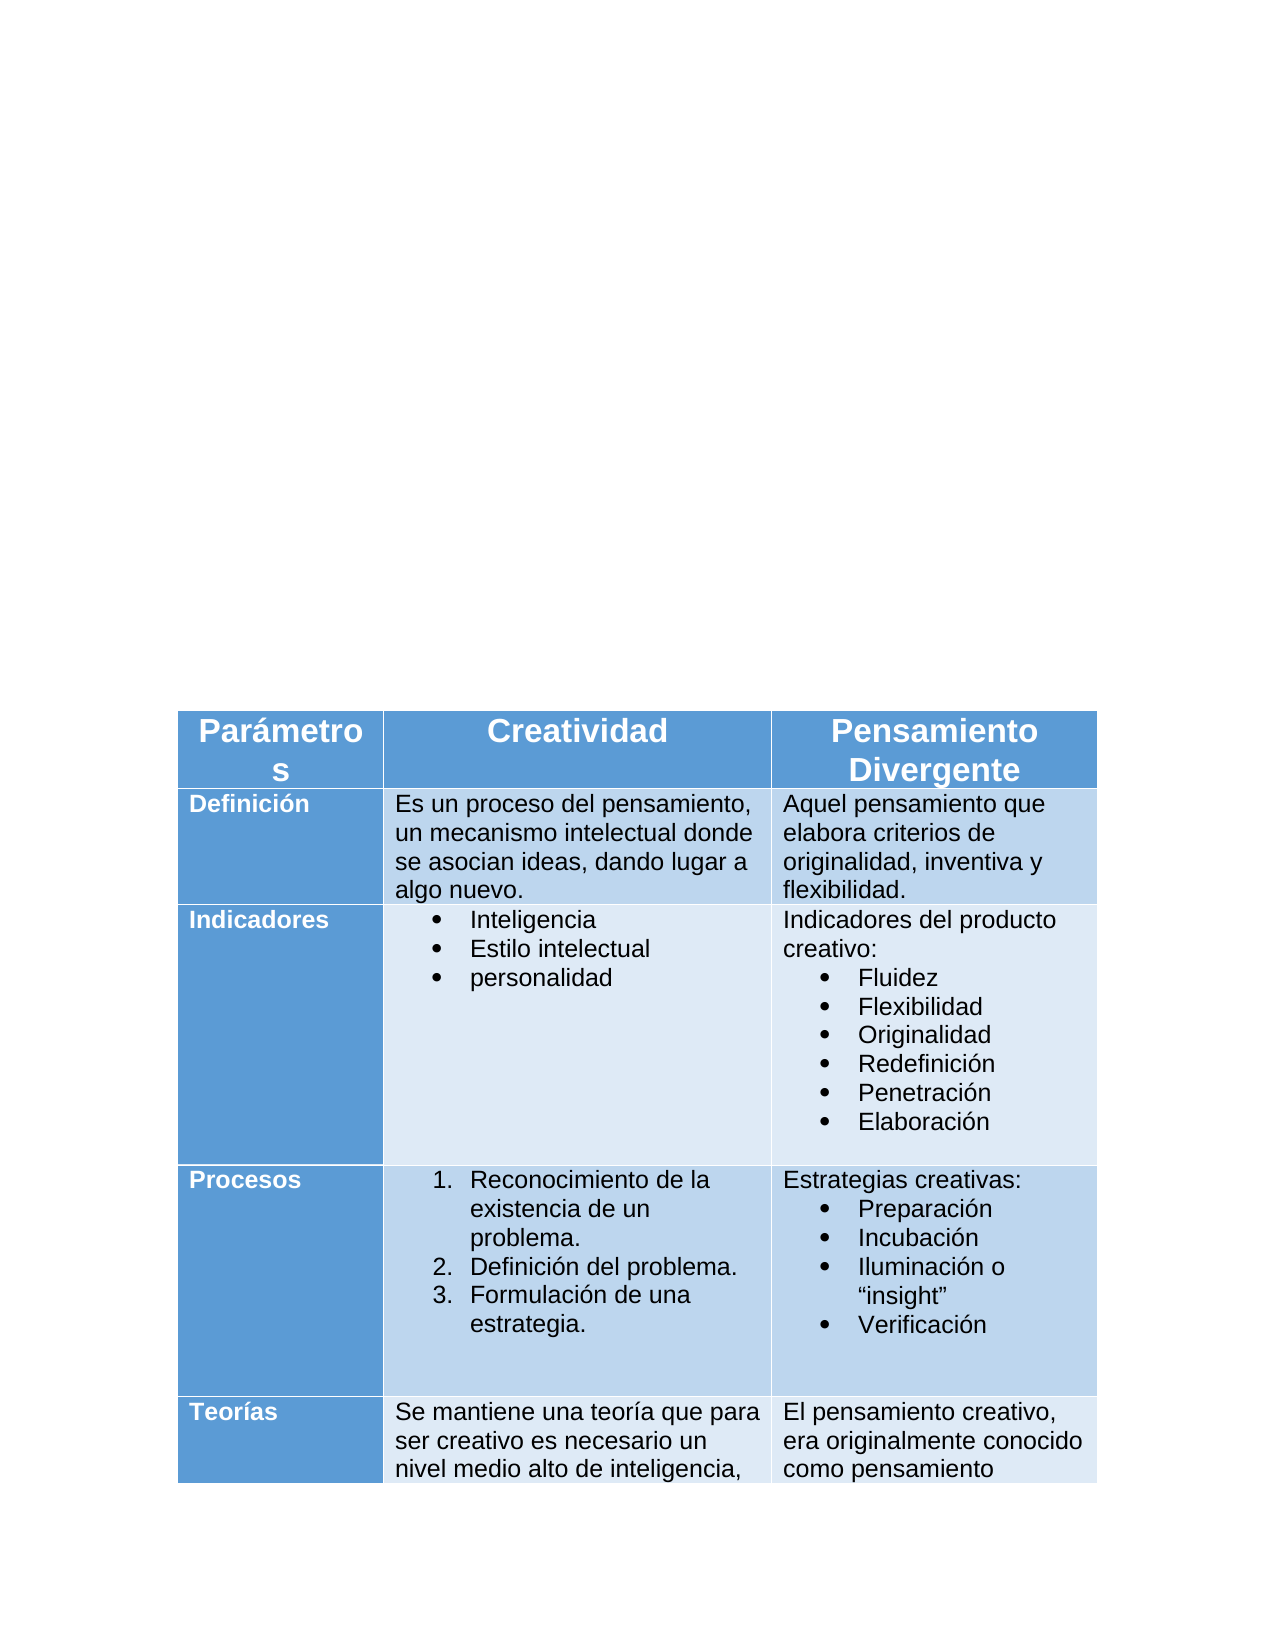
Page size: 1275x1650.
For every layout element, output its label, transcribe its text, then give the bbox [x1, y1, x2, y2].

table_header Parámetros [178, 711, 383, 788]
table_header Pensamiento Divergente [772, 711, 1097, 788]
table_cell Es un proceso del pensamiento, un mecanismo intelectual donde se asocian ideas, dando lugar a algo nuevo. [384, 789, 771, 904]
table_cell Definición [178, 789, 383, 904]
table_cell Inteligencia Estilo intelectual personalidad [384, 905, 771, 1164]
table_header Creatividad [384, 711, 771, 788]
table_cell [772, 1397, 1097, 1483]
table_cell Reconocimiento de la existencia de un problema. Definición del problema. Formulación de una estrategia. [384, 1166, 771, 1396]
table_cell Estrategias creativas: Preparación Incubación Iluminación o “insight” Verificación [772, 1166, 1097, 1396]
table_cell Teorías [178, 1397, 383, 1483]
table_cell Procesos [178, 1166, 383, 1396]
table_cell Indicadores [178, 905, 383, 1164]
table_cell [384, 1397, 771, 1483]
table_cell Indicadores del producto creativo: Fluidez Flexibilidad Originalidad Redefinición Penetración Elaboración [772, 905, 1097, 1164]
table_cell Aquel pensamiento que elabora criterios de originalidad, inventiva y flexibilidad. [772, 789, 1097, 904]
